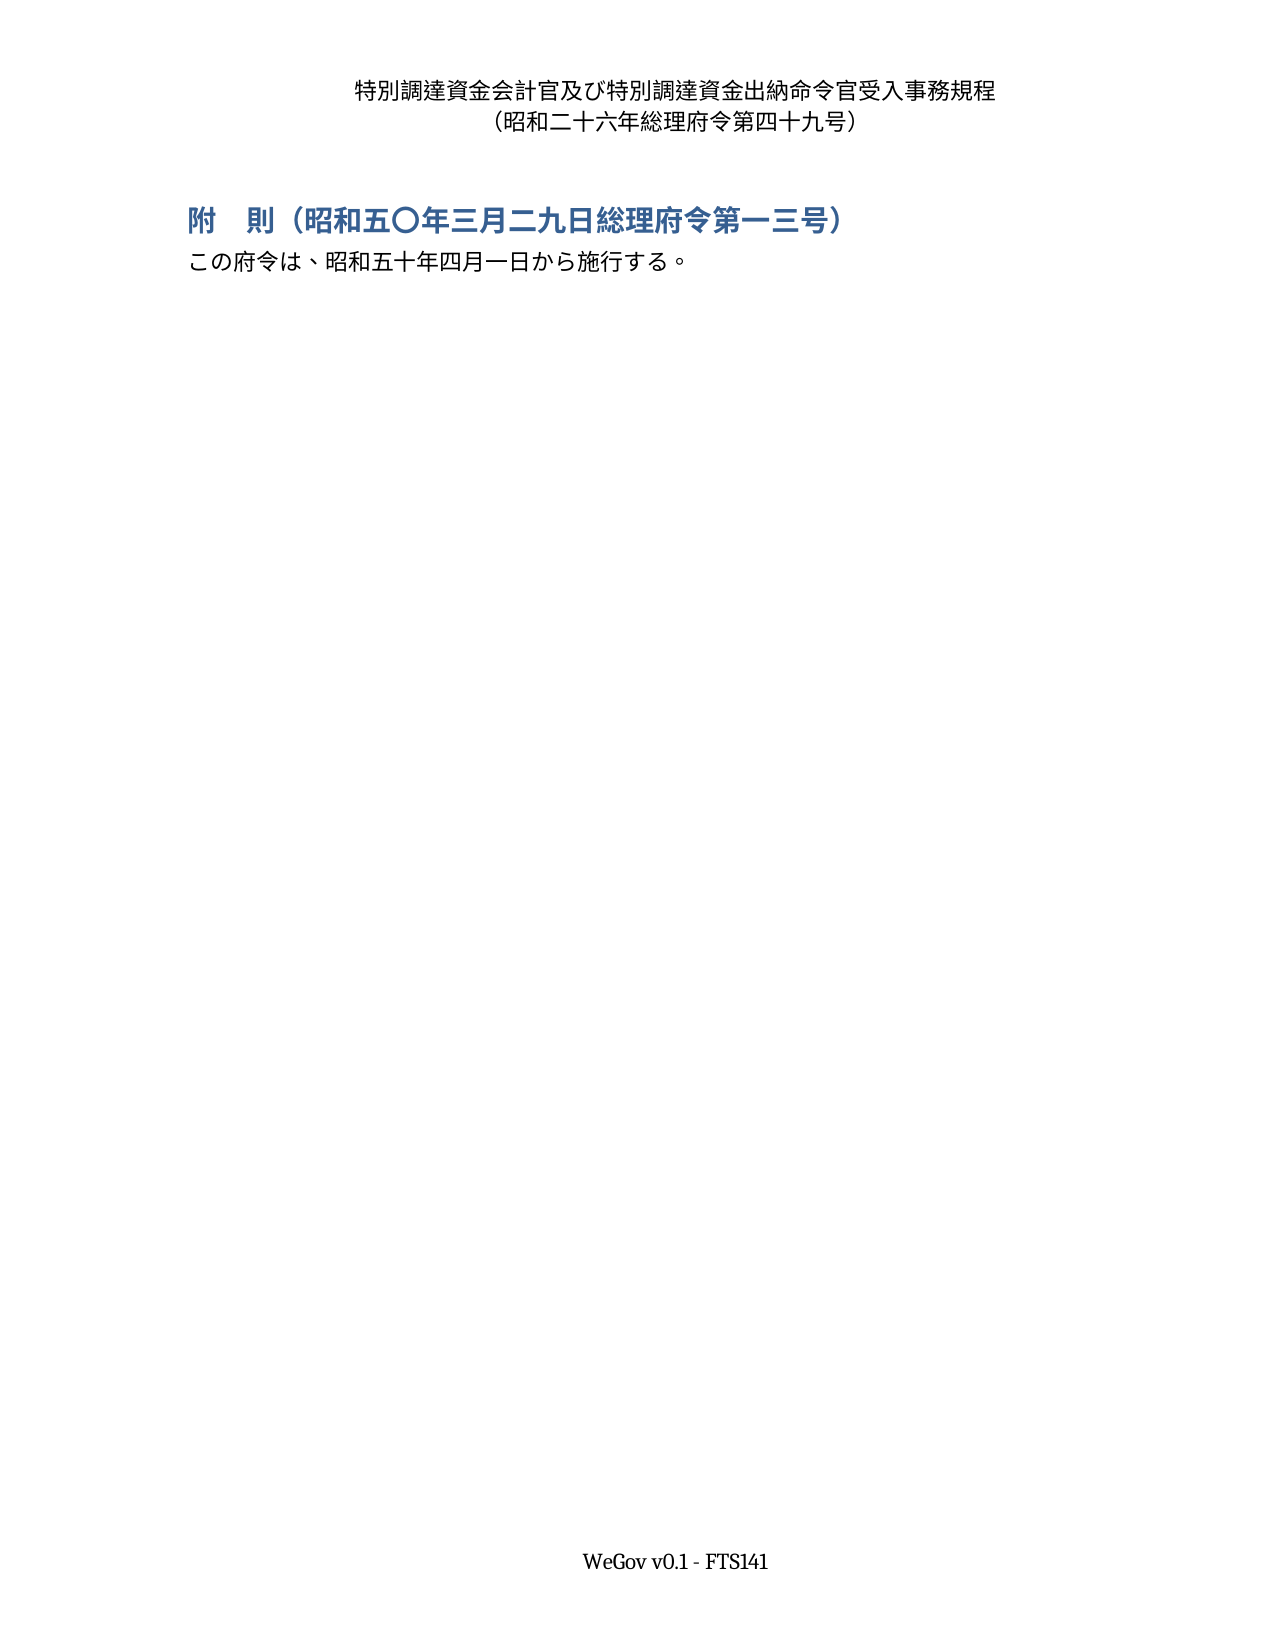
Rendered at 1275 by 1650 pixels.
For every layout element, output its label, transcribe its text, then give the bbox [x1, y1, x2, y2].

subtitle 附 則（昭和五〇年三月二九日総理府令第一三号） [187, 200, 1087, 240]
text この府令は、昭和五十年四月一日から施行する。 [187, 246, 1087, 277]
